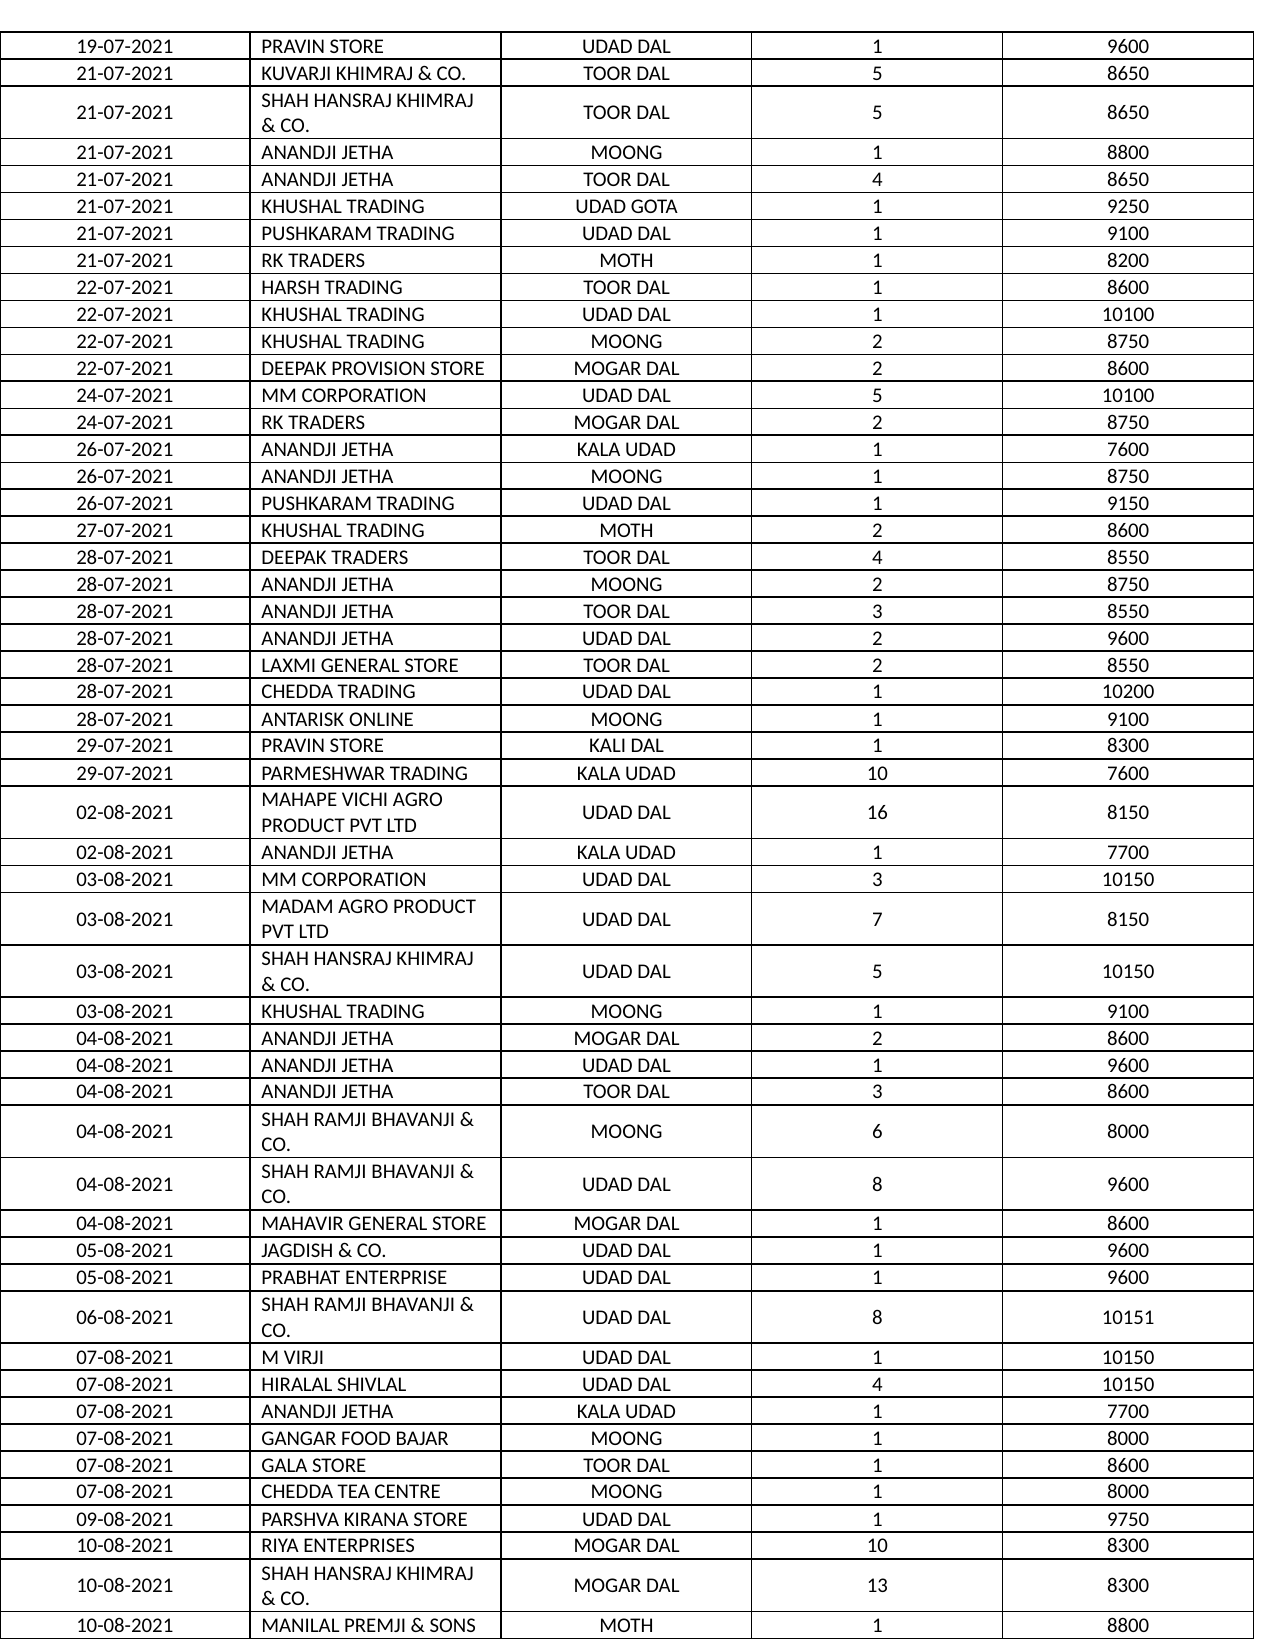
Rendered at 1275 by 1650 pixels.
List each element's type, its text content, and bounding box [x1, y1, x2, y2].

table_cell UDAD DAL [502, 33, 751, 58]
table_cell MOONG [502, 571, 751, 596]
table_cell 8550 [1003, 544, 1253, 569]
table_cell MOONG [502, 1106, 751, 1157]
table_cell 1 [752, 1211, 1002, 1236]
table_cell 2 [752, 1025, 1002, 1050]
table_cell SHAH RAMJI BHAVANJI & CO. [251, 1158, 500, 1209]
table_cell 8750 [1003, 463, 1253, 488]
table_cell SHAH RAMJI BHAVANJI & CO. [251, 1292, 500, 1342]
table_cell UDAD DAL [502, 1238, 751, 1263]
table_cell ANANDJI JETHA [251, 1398, 500, 1423]
table_cell ANTARISK ONLINE [251, 706, 500, 731]
table_cell PARSHVA KIRANA STORE [251, 1506, 500, 1531]
table_cell 10-08-2021 [1, 1560, 249, 1611]
table_cell UDAD DAL [502, 866, 751, 891]
table_cell 8800 [1003, 139, 1253, 164]
table_cell 1 [752, 490, 1002, 515]
table_cell 2 [752, 355, 1002, 380]
table_cell 4 [752, 544, 1002, 569]
table_cell 1 [752, 1052, 1002, 1077]
table_cell MOTH [502, 247, 751, 272]
table_cell 04-08-2021 [1, 1079, 249, 1104]
table_cell 8600 [1003, 517, 1253, 542]
table_cell ANANDJI JETHA [251, 598, 500, 623]
table_cell KALA UDAD [502, 1398, 751, 1423]
table_cell TOOR DAL [502, 60, 751, 85]
table_cell 7700 [1003, 1398, 1253, 1423]
table_cell JAGDISH & CO. [251, 1238, 500, 1263]
table_cell 29-07-2021 [1, 760, 249, 785]
table_cell ANANDJI JETHA [251, 139, 500, 164]
table_cell 10 [752, 760, 1002, 785]
table_cell KALA UDAD [502, 436, 751, 461]
table_cell UDAD DAL [502, 301, 751, 326]
table_cell 1 [752, 1452, 1002, 1477]
table_cell MOTH [502, 517, 751, 542]
table_cell PRAVIN STORE [251, 33, 500, 58]
table_cell 2 [752, 571, 1002, 596]
table_cell 2 [752, 409, 1002, 434]
table_cell 10100 [1003, 382, 1253, 407]
table_cell LAXMI GENERAL STORE [251, 652, 500, 677]
table_cell 1 [752, 193, 1002, 218]
table_cell 8550 [1003, 598, 1253, 623]
table_cell 2 [752, 625, 1002, 650]
table_cell 21-07-2021 [1, 220, 249, 246]
table_cell PRABHAT ENTERPRISE [251, 1265, 500, 1290]
table_cell 04-08-2021 [1, 1106, 249, 1157]
table_cell 28-07-2021 [1, 679, 249, 704]
table_cell 03-08-2021 [1, 893, 249, 944]
table_cell UDAD GOTA [502, 193, 751, 218]
table_cell 7700 [1003, 839, 1253, 864]
table_cell SHAH RAMJI BHAVANJI & CO. [251, 1106, 500, 1157]
table_cell 3 [752, 866, 1002, 891]
table_cell 10 [752, 1533, 1002, 1558]
table_cell 6 [752, 1106, 1002, 1157]
table_cell RK TRADERS [251, 409, 500, 434]
table_cell MOONG [502, 1479, 751, 1504]
table_cell MANILAL PREMJI & SONS [251, 1612, 500, 1637]
table_cell 02-08-2021 [1, 839, 249, 864]
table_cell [251, 1560, 500, 1611]
table_cell 9100 [1003, 220, 1253, 246]
table_cell 7600 [1003, 760, 1253, 785]
table_cell CHEDDA TEA CENTRE [251, 1479, 500, 1504]
table_cell 10-08-2021 [1, 1612, 249, 1637]
table_cell 10150 [1003, 1371, 1253, 1396]
table_cell 9750 [1003, 1506, 1253, 1531]
table_cell 24-07-2021 [1, 409, 249, 434]
table_cell 21-07-2021 [1, 193, 249, 218]
table_cell 21-07-2021 [1, 166, 249, 192]
table_cell UDAD DAL [502, 787, 751, 837]
table_cell 16 [752, 787, 1002, 837]
table_cell 1 [752, 1344, 1002, 1369]
table_cell 8600 [1003, 1025, 1253, 1050]
table_cell 07-08-2021 [1, 1344, 249, 1369]
table_cell UDAD DAL [502, 893, 751, 944]
table_cell MOONG [502, 463, 751, 488]
table_cell 8 [752, 1158, 1002, 1209]
table_cell 8800 [1003, 1612, 1253, 1637]
table_cell 8600 [1003, 355, 1253, 380]
table_cell 1 [752, 1506, 1002, 1531]
table_cell RIYA ENTERPRISES [251, 1533, 500, 1558]
table_cell 9600 [1003, 1052, 1253, 1077]
table_cell MOONG [502, 706, 751, 731]
table_cell 4 [752, 1371, 1002, 1396]
table_cell 7 [752, 893, 1002, 944]
table_cell 21-07-2021 [1, 60, 249, 85]
table_cell 9600 [1003, 33, 1253, 58]
table_cell 9600 [1003, 1158, 1253, 1209]
table_cell 8150 [1003, 893, 1253, 944]
table_cell 03-08-2021 [1, 946, 249, 996]
table_cell 09-08-2021 [1, 1506, 249, 1531]
table_cell UDAD DAL [502, 1052, 751, 1077]
table_cell ANANDJI JETHA [251, 625, 500, 650]
table_cell 28-07-2021 [1, 652, 249, 677]
table_cell 04-08-2021 [1, 1025, 249, 1050]
table_cell 04-08-2021 [1, 1052, 249, 1077]
table_cell 28-07-2021 [1, 544, 249, 569]
table_cell MM CORPORATION [251, 866, 500, 891]
table_cell 8650 [1003, 166, 1253, 192]
table_cell 1 [752, 1238, 1002, 1263]
table_cell UDAD DAL [502, 220, 751, 246]
table_cell 8000 [1003, 1106, 1253, 1157]
table_cell ANANDJI JETHA [251, 1052, 500, 1077]
table_cell 21-07-2021 [1, 247, 249, 272]
table_cell MOONG [502, 998, 751, 1023]
table_cell 07-08-2021 [1, 1479, 249, 1504]
table_cell DEEPAK PROVISION STORE [251, 355, 500, 380]
table_cell 7600 [1003, 436, 1253, 461]
table_cell 1 [752, 998, 1002, 1023]
table_cell MOONG [502, 139, 751, 164]
table_cell ANANDJI JETHA [251, 1025, 500, 1050]
table_cell 1 [752, 839, 1002, 864]
table_cell 10151 [1003, 1292, 1253, 1342]
table_cell 28-07-2021 [1, 706, 249, 731]
table_cell 8650 [1003, 87, 1253, 138]
table_cell 05-08-2021 [1, 1265, 249, 1290]
table_cell 5 [752, 946, 1002, 996]
table_cell 21-07-2021 [1, 139, 249, 164]
table_cell 2 [752, 328, 1002, 353]
table_cell SHAH HANSRAJ KHIMRAJ & CO. [251, 946, 500, 996]
table_cell KHUSHAL TRADING [251, 193, 500, 218]
table_cell UDAD DAL [502, 946, 751, 996]
table_cell 9250 [1003, 193, 1253, 218]
table_cell UDAD DAL [502, 625, 751, 650]
table_cell KHUSHAL TRADING [251, 517, 500, 542]
table_cell TOOR DAL [502, 274, 751, 299]
table_cell 26-07-2021 [1, 436, 249, 461]
table_cell UDAD DAL [502, 1371, 751, 1396]
table_cell 10150 [1003, 1344, 1253, 1369]
table_cell 28-07-2021 [1, 598, 249, 623]
table_cell MOGAR DAL [502, 1211, 751, 1236]
table_cell 1 [752, 1265, 1002, 1290]
table_cell UDAD DAL [502, 1344, 751, 1369]
table_cell 10-08-2021 [1, 1533, 249, 1558]
table_cell 1 [752, 220, 1002, 246]
table_cell 04-08-2021 [1, 1158, 249, 1209]
table_cell 28-07-2021 [1, 625, 249, 650]
table_cell 8750 [1003, 328, 1253, 353]
table_cell 21-07-2021 [1, 87, 249, 138]
table_cell MAHAVIR GENERAL STORE [251, 1211, 500, 1236]
table_cell 5 [752, 382, 1002, 407]
table_cell UDAD DAL [502, 490, 751, 515]
table_cell M VIRJI [251, 1344, 500, 1369]
table_cell 29-07-2021 [1, 733, 249, 758]
table_cell 4 [752, 166, 1002, 192]
table_cell 13 [752, 1560, 1002, 1611]
table_cell MOGAR DAL [502, 1560, 751, 1611]
table_cell UDAD DAL [502, 1292, 751, 1342]
table_cell 28-07-2021 [1, 571, 249, 596]
table_cell 07-08-2021 [1, 1371, 249, 1396]
table_cell 9150 [1003, 490, 1253, 515]
table_cell 8300 [1003, 1560, 1253, 1611]
table_cell 9100 [1003, 998, 1253, 1023]
table_cell 9100 [1003, 706, 1253, 731]
table_cell TOOR DAL [502, 652, 751, 677]
table_cell TOOR DAL [502, 598, 751, 623]
table_cell 1 [752, 679, 1002, 704]
table_cell 10100 [1003, 301, 1253, 326]
table_cell 8600 [1003, 274, 1253, 299]
table_cell MADAM AGRO PRODUCT PVT LTD [251, 893, 500, 944]
table_cell MOGAR DAL [502, 355, 751, 380]
table_cell 1 [752, 733, 1002, 758]
table_cell MOONG [502, 1425, 751, 1450]
table_cell KUVARJI KHIMRAJ & CO. [251, 60, 500, 85]
table_cell 2 [752, 652, 1002, 677]
table_cell 8000 [1003, 1425, 1253, 1450]
table_cell 8150 [1003, 787, 1253, 837]
table_cell UDAD DAL [502, 1506, 751, 1531]
table_cell 8750 [1003, 571, 1253, 596]
table_cell 2 [752, 517, 1002, 542]
table_cell 1 [752, 463, 1002, 488]
table_cell TOOR DAL [502, 1452, 751, 1477]
table_cell TOOR DAL [502, 87, 751, 138]
table_cell ANANDJI JETHA [251, 463, 500, 488]
table_cell 1 [752, 1425, 1002, 1450]
table_cell MM CORPORATION [251, 382, 500, 407]
table_cell 10150 [1003, 946, 1253, 996]
table_cell ANANDJI JETHA [251, 166, 500, 192]
table_cell 06-08-2021 [1, 1292, 249, 1342]
table_cell 26-07-2021 [1, 490, 249, 515]
table_cell KHUSHAL TRADING [251, 328, 500, 353]
table_cell 8600 [1003, 1079, 1253, 1104]
table_cell HARSH TRADING [251, 274, 500, 299]
table_cell 07-08-2021 [1, 1452, 249, 1477]
table_cell 26-07-2021 [1, 463, 249, 488]
table_cell UDAD DAL [502, 382, 751, 407]
table_cell 8550 [1003, 652, 1253, 677]
table_cell 3 [752, 1079, 1002, 1104]
table_cell KALA UDAD [502, 839, 751, 864]
table_cell 8300 [1003, 733, 1253, 758]
table_cell 04-08-2021 [1, 1211, 249, 1236]
table_cell 03-08-2021 [1, 866, 249, 891]
table_cell 8600 [1003, 1452, 1253, 1477]
table_cell 19-07-2021 [1, 33, 249, 58]
table_cell MAHAPE VICHI AGRO PRODUCT PVT LTD [251, 787, 500, 837]
table_cell KHUSHAL TRADING [251, 998, 500, 1023]
table_cell 24-07-2021 [1, 382, 249, 407]
table_cell ANANDJI JETHA [251, 1079, 500, 1104]
table_cell 3 [752, 598, 1002, 623]
table_cell PUSHKARAM TRADING [251, 220, 500, 246]
table_cell GALA STORE [251, 1452, 500, 1477]
table_cell 03-08-2021 [1, 998, 249, 1023]
table_cell 22-07-2021 [1, 274, 249, 299]
table_cell TOOR DAL [502, 166, 751, 192]
table_cell 8600 [1003, 1211, 1253, 1236]
table_cell 27-07-2021 [1, 517, 249, 542]
table_cell UDAD DAL [502, 1158, 751, 1209]
table_cell 1 [752, 247, 1002, 272]
table_cell 8750 [1003, 409, 1253, 434]
table_cell ANANDJI JETHA [251, 571, 500, 596]
table_cell 1 [752, 301, 1002, 326]
table_cell 5 [752, 87, 1002, 138]
table_cell 1 [752, 436, 1002, 461]
table_cell UDAD DAL [502, 1265, 751, 1290]
table_cell 1 [752, 1479, 1002, 1504]
table_cell TOOR DAL [502, 544, 751, 569]
table_cell 1 [752, 139, 1002, 164]
table_cell 22-07-2021 [1, 328, 249, 353]
table_cell 8000 [1003, 1479, 1253, 1504]
table_cell PARMESHWAR TRADING [251, 760, 500, 785]
table_cell MOGAR DAL [502, 409, 751, 434]
table_cell 1 [752, 33, 1002, 58]
table_cell KALI DAL [502, 733, 751, 758]
table_cell 1 [752, 1612, 1002, 1637]
table_cell KALA UDAD [502, 760, 751, 785]
table_cell TOOR DAL [502, 1079, 751, 1104]
table_cell 07-08-2021 [1, 1398, 249, 1423]
table_cell MOTH [502, 1612, 751, 1637]
table_cell 1 [752, 706, 1002, 731]
table_cell GANGAR FOOD BAJAR [251, 1425, 500, 1450]
table_cell HIRALAL SHIVLAL [251, 1371, 500, 1396]
table_cell PUSHKARAM TRADING [251, 490, 500, 515]
table_cell 5 [752, 60, 1002, 85]
table_cell 10150 [1003, 866, 1253, 891]
table_cell 8 [752, 1292, 1002, 1342]
table_cell 9600 [1003, 1238, 1253, 1263]
table_cell 1 [752, 274, 1002, 299]
table_cell 8650 [1003, 60, 1253, 85]
table_cell 8200 [1003, 247, 1253, 272]
table_cell 9600 [1003, 625, 1253, 650]
table_cell PRAVIN STORE [251, 733, 500, 758]
table_cell 8300 [1003, 1533, 1253, 1558]
table_cell SHAH HANSRAJ KHIMRAJ & CO. [251, 87, 500, 138]
table_cell ANANDJI JETHA [251, 839, 500, 864]
table_cell ANANDJI JETHA [251, 436, 500, 461]
table_cell RK TRADERS [251, 247, 500, 272]
table_cell CHEDDA TRADING [251, 679, 500, 704]
table_cell 02-08-2021 [1, 787, 249, 837]
table_cell 22-07-2021 [1, 355, 249, 380]
table_cell DEEPAK TRADERS [251, 544, 500, 569]
table_cell UDAD DAL [502, 679, 751, 704]
table_cell MOONG [502, 328, 751, 353]
table_cell 1 [752, 1398, 1002, 1423]
table_cell MOGAR DAL [502, 1025, 751, 1050]
table_cell 22-07-2021 [1, 301, 249, 326]
table_cell MOGAR DAL [502, 1533, 751, 1558]
table_cell KHUSHAL TRADING [251, 301, 500, 326]
table_cell 07-08-2021 [1, 1425, 249, 1450]
table_cell 05-08-2021 [1, 1238, 249, 1263]
table_cell 9600 [1003, 1265, 1253, 1290]
table_cell 10200 [1003, 679, 1253, 704]
